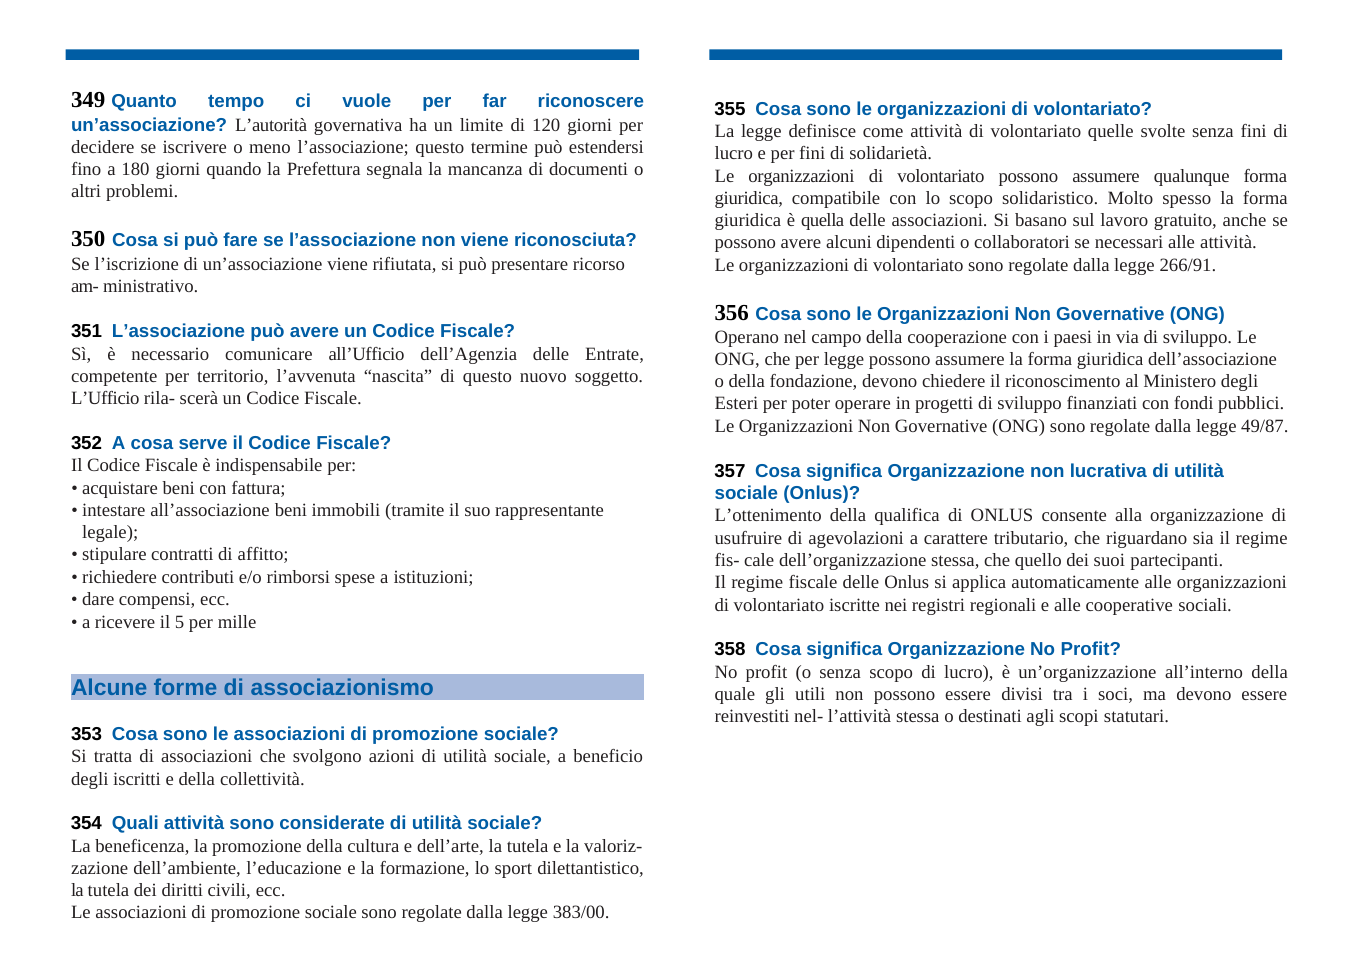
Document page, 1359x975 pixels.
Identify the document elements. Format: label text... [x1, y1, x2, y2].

list Quanto tempo ci vuole per far riconoscere un’associazione? L’autorità governativa ha un limite di 120 giorni per decidere se iscrivere o meno l’associazione; questo termine può estendersi fino a 180 giorni quando la Prefettura segnala la mancanza di documenti o altri problemi. [71, 87, 644, 202]
subtitle Quali attività sono considerate di utilità sociale? [71, 812, 648, 834]
list intestare all’associazione beni immobili (tramite il suo rappresentante legale); [71, 499, 648, 542]
text Le Organizzazioni Non Governative (ONG) sono regolate dalla legge 49/87. [714, 415, 1339, 436]
text Sì, è necessario comunicare all’Ufficio dell’Agenzia delle Entrate, competente per territorio, l’avvenuta “nascita” di questo nuovo soggetto. L’Ufficio rila- scerà un Codice Fiscale. [71, 342, 644, 408]
list stipulare contratti di affitto; [71, 543, 648, 565]
list richiedere contributi e/o rimborsi spese a istituzioni; [71, 566, 648, 587]
subtitle Cosa significa Organizzazione non lucrativa di utilità sociale (Onlus)? [714, 460, 1288, 503]
text Il Codice Fiscale è indispensabile per: [71, 454, 648, 476]
subtitle L’associazione può avere un Codice Fiscale? [71, 320, 648, 341]
list Cosa si può fare se l’associazione non viene riconosciuta? Se l’iscrizione di un’associazione viene rifiutata, si può presentare ricorso am- ministrativo. [71, 225, 644, 297]
text No profit (o senza scopo di lucro), è un’organizzazione all’interno della quale gli utili non possono essere divisi tra i soci, ma devono essere reinvestiti nel- l’attività stessa o destinati agli scopi statutari. [714, 661, 1288, 727]
subtitle Cosa significa Organizzazione No Profit? [714, 638, 1339, 660]
subtitle Cosa sono le organizzazioni di volontariato? [714, 97, 1339, 119]
subtitle Cosa sono le associazioni di promozione sociale? [71, 723, 648, 744]
text L’ottenimento della qualifica di ONLUS consente alla organizzazione di usufruire di agevolazioni a carattere tributario, che riguardano sia il regime fis- cale dell’organizzazione stessa, che quello dei suoi partecipanti. [714, 504, 1288, 570]
text La beneficenza, la promozione della cultura e dell’arte, la tutela e la valoriz- zazione dell’ambiente, l’educazione e la formazione, lo sport dilettantistico, la tutela dei diritti civili, ecc. [71, 835, 644, 901]
list Cosa sono le Organizzazioni Non Governative (ONG) Operano nel campo della cooperazione con i paesi in via di sviluppo. Le ONG, che per legge possono assumere la forma giuridica dell’associazione o della fondazione, devono chiedere il riconoscimento al Ministero degli Esteri per poter operare in progetti di sviluppo finanziati con fondi pubblici. [714, 299, 1288, 414]
text Le organizzazioni di volontariato sono regolate dalla legge 266/91. [714, 254, 1339, 275]
list acquistare beni con fattura; [71, 477, 648, 498]
text Le organizzazioni di volontariato possono assumere qualunque forma giuridica, compatibile con lo scopo solidaristico. Molto spesso la forma giuridica è quella delle associazioni. Si basano sul lavoro gratuito, anche se possono avere alcuni dipendenti o collaboratori se necessari alle attività. [714, 164, 1288, 253]
text Le associazioni di promozione sociale sono regolate dalla legge 383/00. [71, 901, 648, 923]
list dare compensi, ecc. [71, 588, 648, 610]
list a ricevere il 5 per mille [71, 611, 648, 632]
subtitle A cosa serve il Codice Fiscale? [71, 432, 648, 453]
text Il regime fiscale delle Onlus si applica automaticamente alle organizzazioni di volontariato iscritte nei registri regionali e alle cooperative sociali. [714, 571, 1288, 615]
text Si tratta di associazioni che svolgono azioni di utilità sociale, a beneficio degli iscritti e della collettività. [71, 745, 644, 789]
text La legge definisce come attività di volontariato quelle svolte senza fini di lucro e per fini di solidarietà. [714, 120, 1288, 164]
